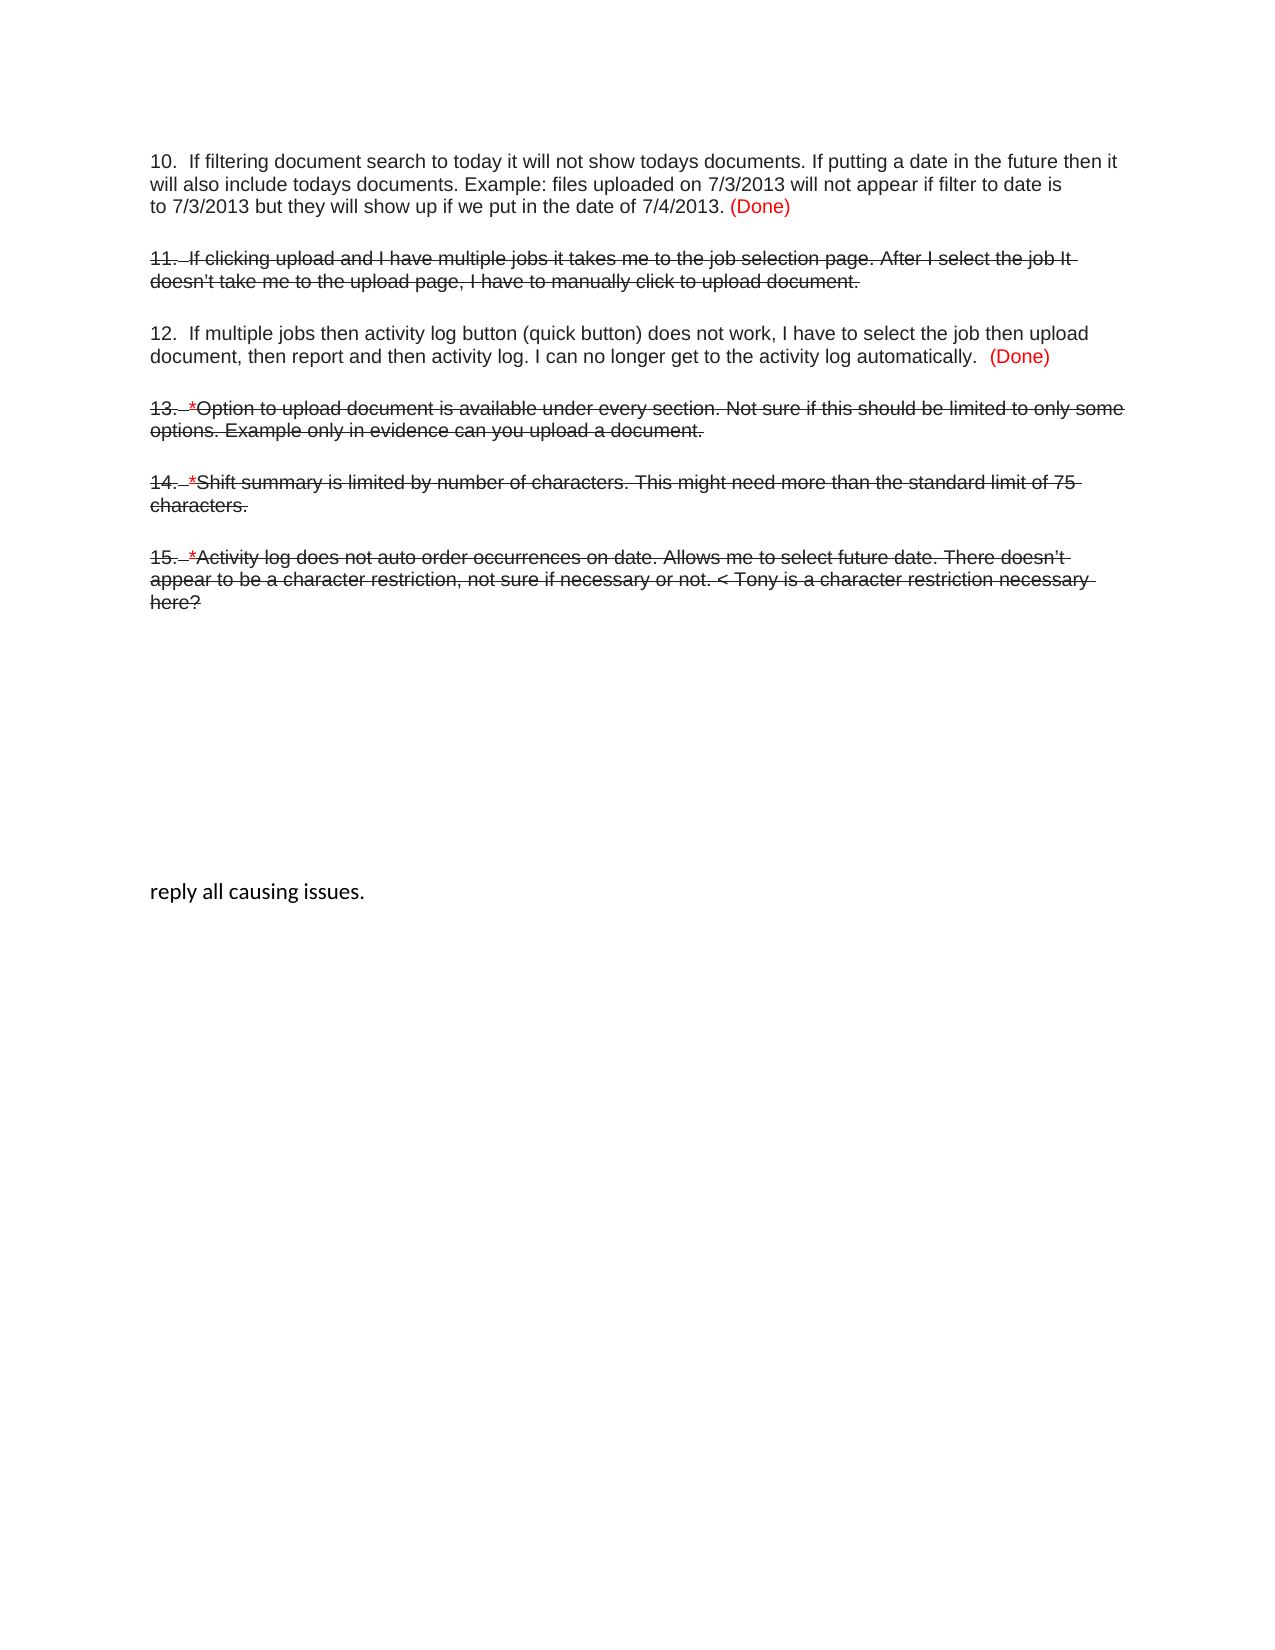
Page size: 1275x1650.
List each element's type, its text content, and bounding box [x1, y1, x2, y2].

text 13. *Option to upload document is available under every section. Not sure if this should be limited to only some options. Example only in evidence can you upload a document. [150, 396, 1125, 410]
text 10. If filtering document search to today it will not show todays documents. If putting a date in the future then it will also include todays documents. Example: files uploaded on 7/3/2013 will not appear if filter to date is to 7/3/2013 but they will show up if we put in the date of 7/4/2013. (Done) [150, 150, 1125, 218]
text reply all causing issues. [150, 877, 1125, 905]
text 11. If clicking upload and I have multiple jobs it takes me to the job selection page. After I select the job It doesn’t take me to the upload page, I have to manually click to upload document. [150, 247, 1125, 293]
text 13. *Option to upload document is available under every section. Not sure if this should be limited to only some options. Example only in evidence can you upload a document. [150, 410, 1125, 442]
text 14. *Shift summary is limited by number of characters. This might need more than the standard limit of 75 characters. [150, 471, 1125, 516]
text 12. If multiple jobs then activity log button (quick button) does not work, I have to select the job then upload document, then report and then activity log. I can no longer get to the activity log automatically. (Done) [150, 322, 1125, 367]
text 15. *Activity log does not auto order occurrences on date. Allows me to select future date. There doesn’t appear to be a character restriction, not sure if necessary or not. < Tony is a character restriction necessary here? [150, 546, 1125, 614]
